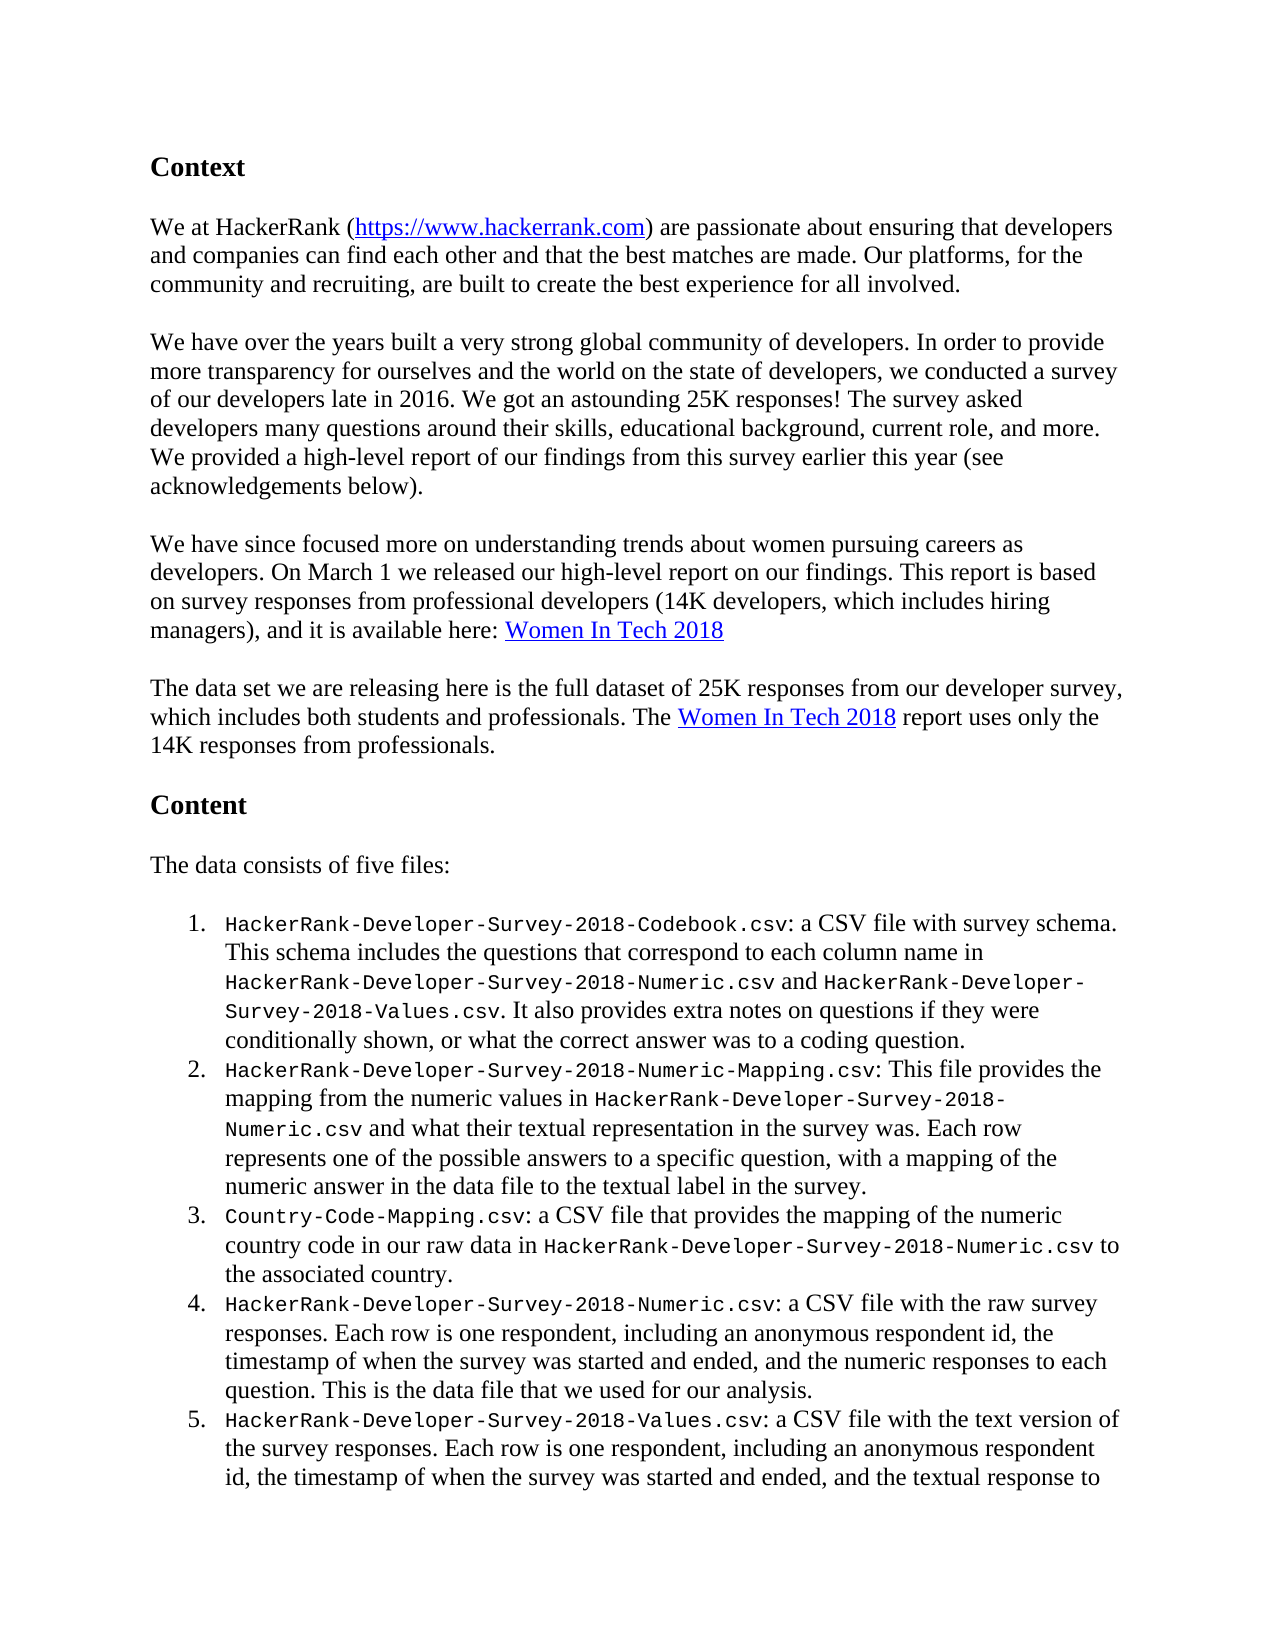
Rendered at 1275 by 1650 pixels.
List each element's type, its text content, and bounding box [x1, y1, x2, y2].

text We have since focused more on understanding trends about women pursuing careers as developers. On March 1 we released our high-level report on our findings. This report is based on survey responses from professional developers (14K developers, which includes hiring managers), and it is available here: Women In Tech 2018 [150, 529, 1125, 644]
text Context [150, 150, 1125, 182]
list Country-Code-Mapping.csv: a CSV file that provides the mapping of the numeric country code in our raw data in HackerRank-Developer-Survey-2018-Numeric.csv to the associated country. [187, 1200, 1125, 1288]
list HackerRank-Developer-Survey-2018-Codebook.csv: a CSV file with survey schema. This schema includes the questions that correspond to each column name in HackerRank-Developer-Survey-2018-Numeric.csv and HackerRank-Developer-Survey-2018-Values.csv. It also provides extra notes on questions if they were conditionally shown, or what the correct answer was to a coding question. [187, 908, 1125, 1054]
text We at HackerRank (https://www.hackerrank.com) are passionate about ensuring that developers and companies can find each other and that the best matches are made. Our platforms, for the community and recruiting, are built to create the best experience for all involved. [150, 212, 1125, 298]
text The data consists of five files: [150, 850, 1125, 878]
text We have over the years built a very strong global community of developers. In order to provide more transparency for ourselves and the world on the state of developers, we conducted a survey of our developers late in 2016. We got an astounding 25K responses! The survey asked developers many questions around their skills, educational background, current role, and more. We provided a high-level report of our findings from this survey earlier this year (see acknowledgements below). [150, 327, 1125, 499]
text The data set we are releasing here is the full dataset of 25K responses from our developer survey, which includes both students and professionals. The Women In Tech 2018 report uses only the 14K responses from professionals. [150, 673, 1125, 759]
list HackerRank-Developer-Survey-2018-Numeric-Mapping.csv: This file provides the mapping from the numeric values in HackerRank-Developer-Survey-2018-Numeric.csv and what their textual representation in the survey was. Each row represents one of the possible answers to a specific question, with a mapping of the numeric answer in the data file to the textual label in the survey. [187, 1054, 1125, 1200]
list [187, 1404, 1125, 1491]
list HackerRank-Developer-Survey-2018-Numeric.csv: a CSV file with the raw survey responses. Each row is one respondent, including an anonymous respondent id, the timestamp of when the survey was started and ended, and the numeric responses to each question. This is the data file that we used for our analysis. [187, 1288, 1125, 1404]
text Content [150, 788, 1125, 821]
